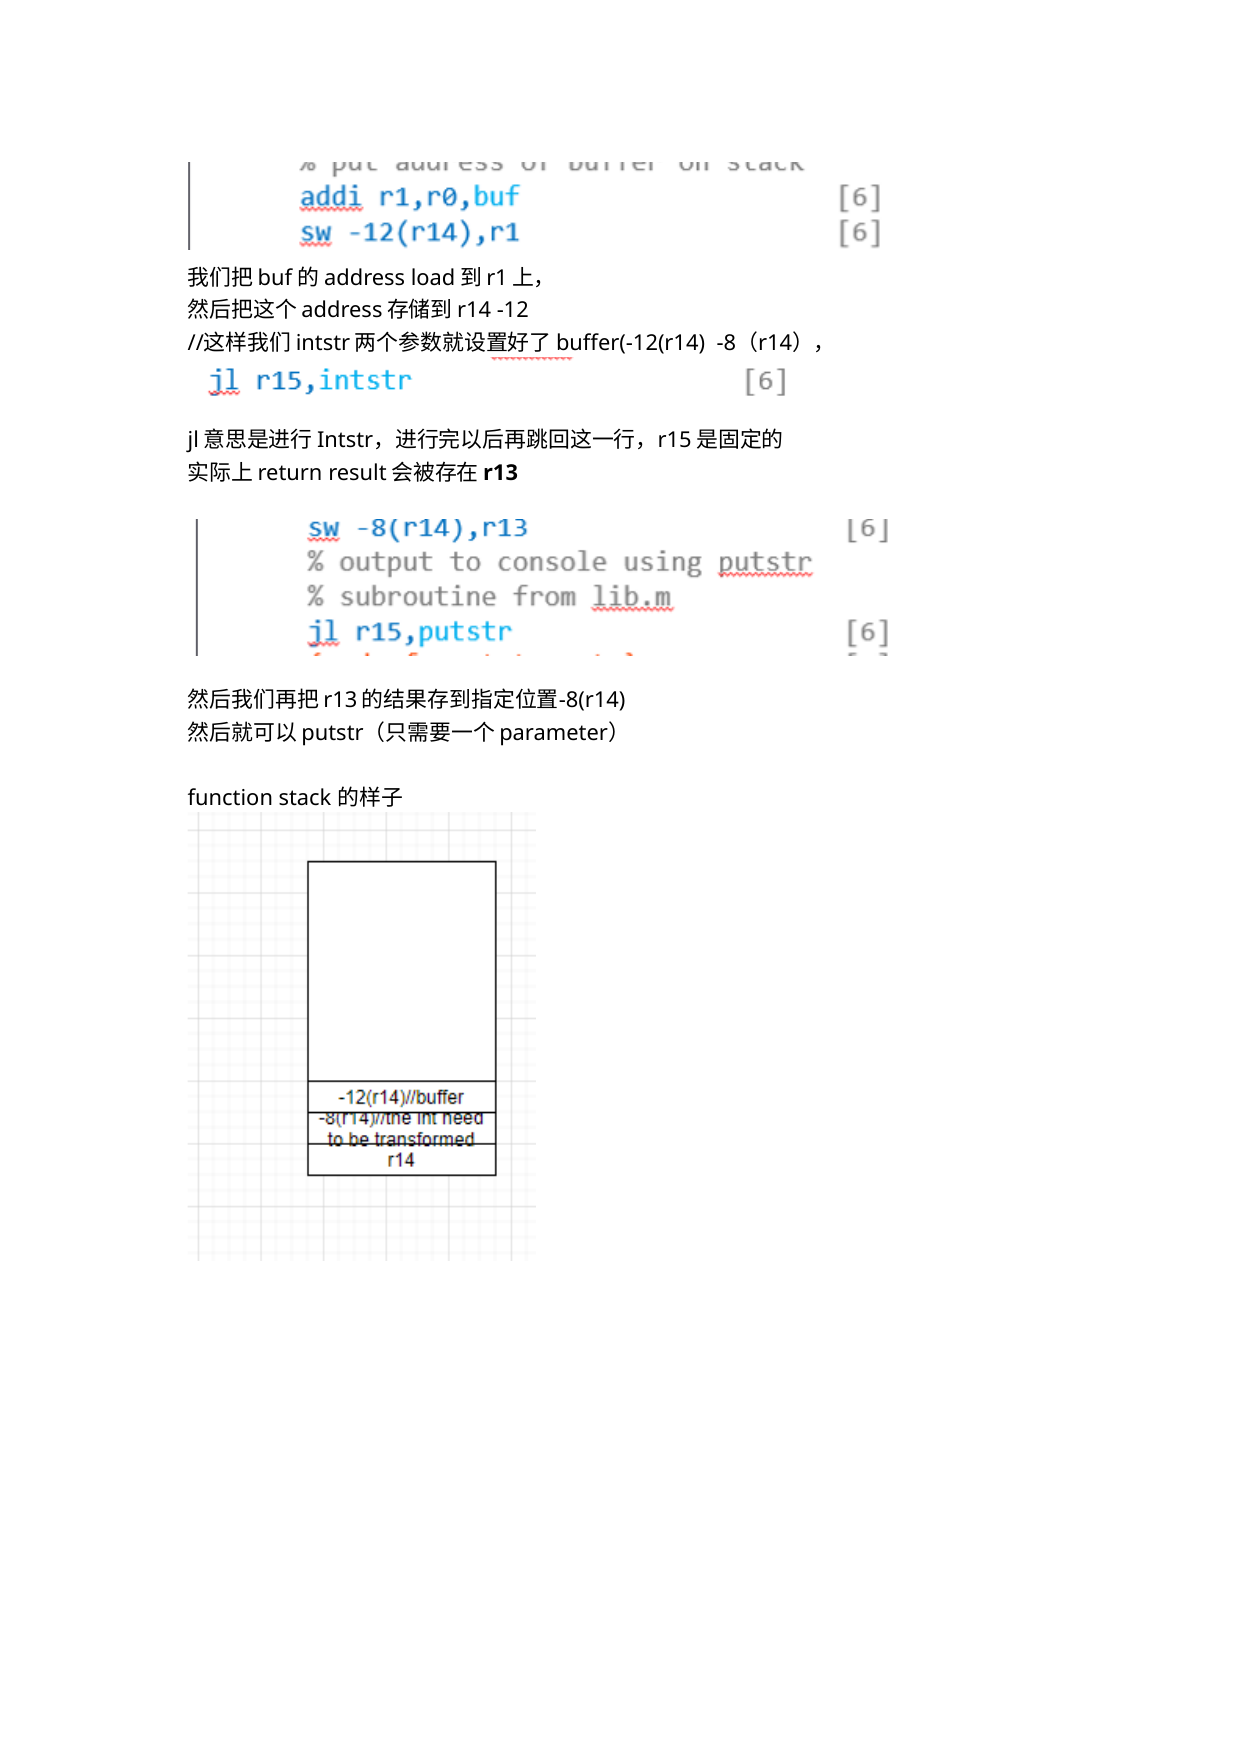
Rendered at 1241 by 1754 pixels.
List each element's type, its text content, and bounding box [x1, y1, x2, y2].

text //这样我们intstr两个参数就设置好了buffer(-12(r14) -8（r14）， [187, 324, 1053, 357]
picture [187, 519, 913, 656]
text 然后把这个address存储到r14 -12 [187, 292, 1053, 324]
text function stack 的样子 [187, 779, 1053, 812]
text jl意思是进行Intstr，进行完以后再跳回这一行，r15是固定的 [187, 422, 1053, 454]
text 我们把buf 的address load到r1上， [187, 259, 1053, 292]
picture [187, 357, 796, 404]
picture [187, 162, 919, 250]
text 实际上return result会被存在r13 [187, 454, 1053, 487]
picture [187, 812, 536, 1261]
text 然后我们再把r13的结果存到指定位置-8(r14) [187, 682, 1053, 714]
text 然后就可以putstr（只需要一个parameter） [187, 714, 1053, 747]
